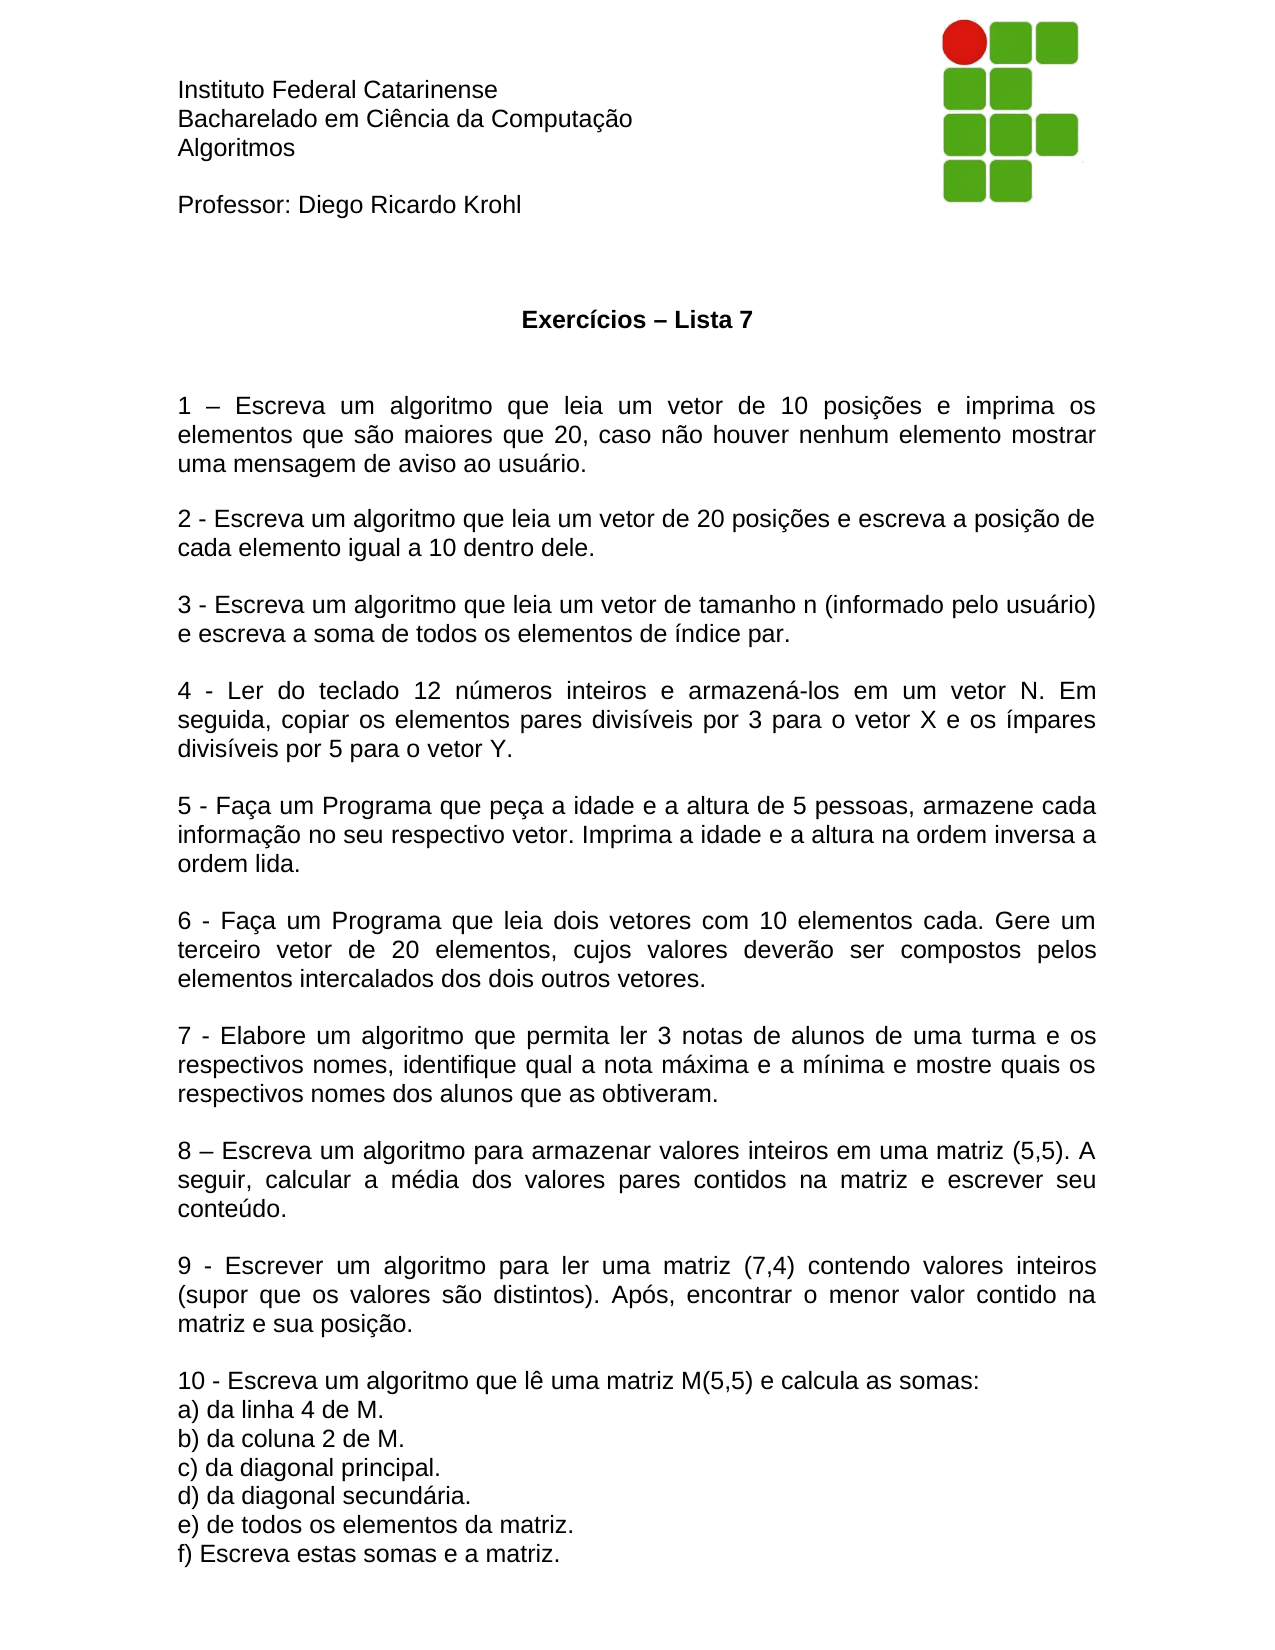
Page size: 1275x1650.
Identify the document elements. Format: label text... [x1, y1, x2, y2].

text 8 – Escreva um algoritmo para armazenar valores inteiros em uma matriz (5,5). A seguir, calcular a média dos valores pares contidos na matriz e escrever seu conteúdo. [177, 1136, 1098, 1223]
text b) da coluna 2 de M. [177, 1424, 1098, 1453]
text d) da diagonal secundária. [177, 1481, 1098, 1510]
text f) Escreva estas somas e a matriz. [177, 1539, 1098, 1568]
text 3 - Escreva um algoritmo que leia um vetor de tamanho n (informado pelo usuário) e escreva a soma de todos os elementos de índice par. [177, 590, 1098, 648]
text 2 - Escreva um algoritmo que leia um vetor de 20 posições e escreva a posição de cada elemento igual a 10 dentro dele. [177, 504, 1098, 561]
text 4 - Ler do teclado 12 números inteiros e armazená-los em um vetor N. Em seguida, copiar os elementos pares divisíveis por 3 para o vetor X e os ímpares divisíveis por 5 para o vetor Y. [177, 676, 1098, 763]
text 9 - Escrever um algoritmo para ler uma matriz (7,4) contendo valores inteiros (supor que os valores são distintos). Após, encontrar o menor valor contido na matriz e sua posição. [177, 1251, 1098, 1338]
text 1 – Escreva um algoritmo que leia um vetor de 10 posições e imprima os elementos que são maiores que 20, caso não houver nenhum elemento mostrar uma mensagem de aviso ao usuário. [177, 391, 1098, 477]
text 6 - Faça um Programa que leia dois vetores com 10 elementos cada. Gere um terceiro vetor de 20 elementos, cujos valores deverão ser compostos pelos elementos intercalados dos dois outros vetores. [177, 906, 1098, 993]
text c) da diagonal principal. [177, 1453, 1098, 1481]
text e) de todos os elementos da matriz. [177, 1510, 1098, 1539]
text a) da linha 4 de M. [177, 1395, 1098, 1424]
picture [933, 11, 1093, 208]
text 10 - Escreva um algoritmo que lê uma matriz M(5,5) e calcula as somas: [177, 1366, 1098, 1395]
text 7 - Elabore um algoritmo que permita ler 3 notas de alunos de uma turma e os respectivos nomes, identifique qual a nota máxima e a mínima e mostre quais os respectivos nomes dos alunos que as obtiveram. [177, 1021, 1098, 1108]
text 5 - Faça um Programa que peça a idade e a altura de 5 pessoas, armazene cada informação no seu respectivo vetor. Imprima a idade e a altura na ordem inversa a ordem lida. [177, 791, 1098, 878]
